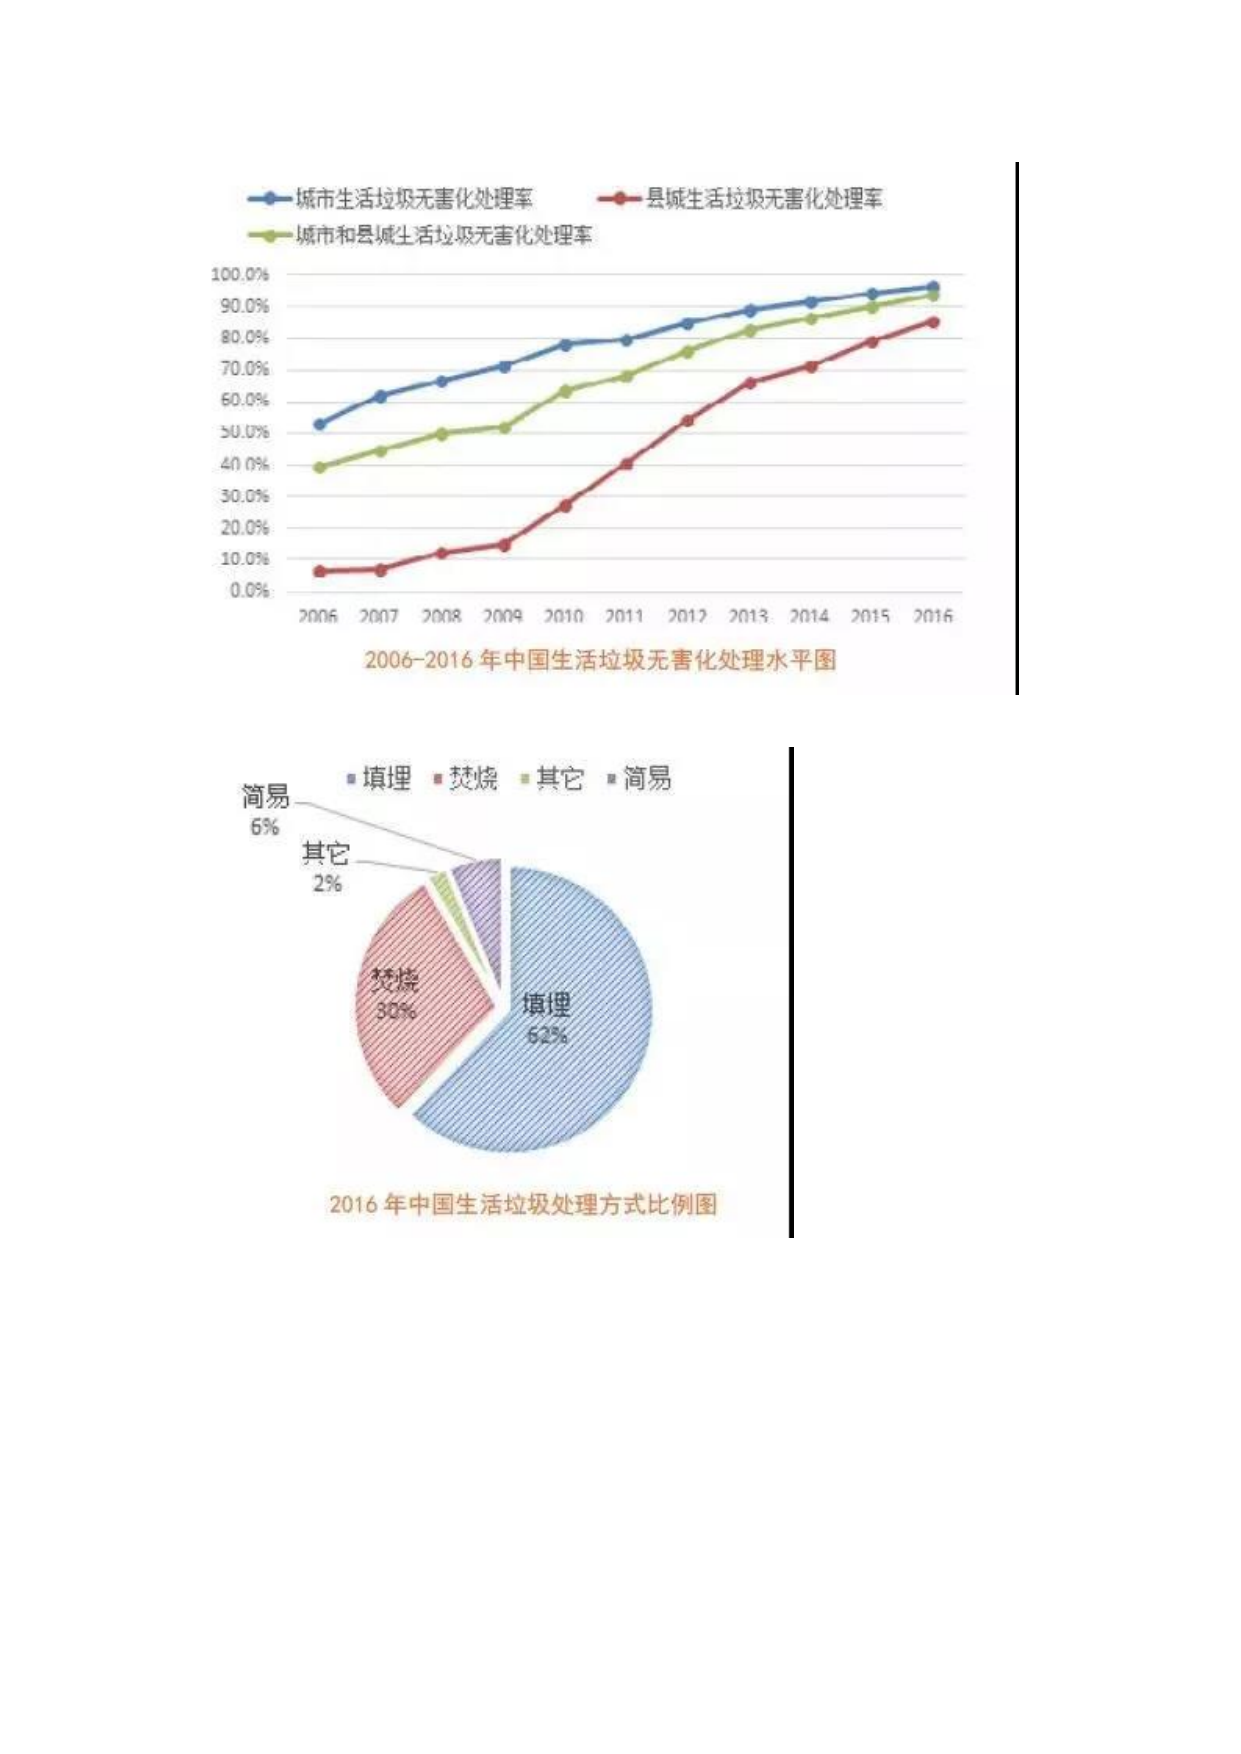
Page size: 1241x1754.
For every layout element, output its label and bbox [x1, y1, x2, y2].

picture [187, 162, 1019, 695]
picture [187, 747, 794, 1238]
